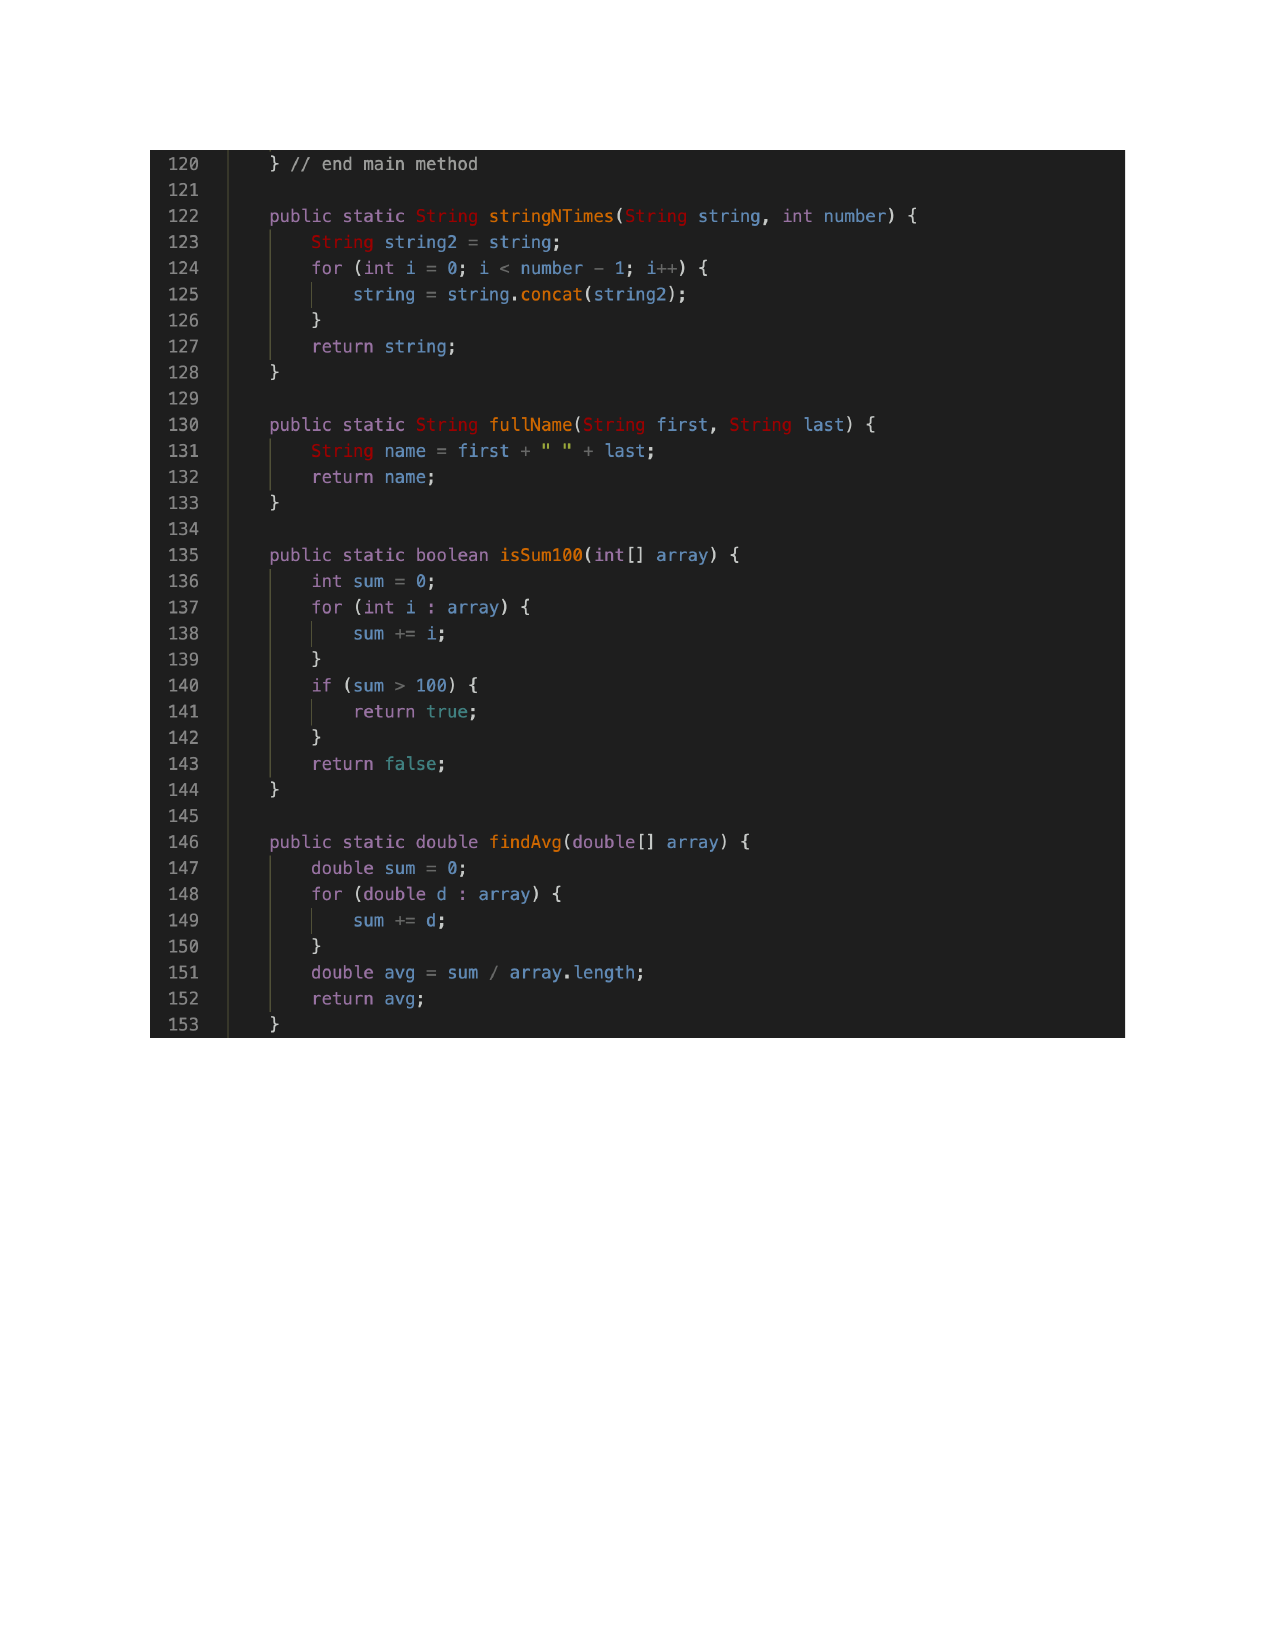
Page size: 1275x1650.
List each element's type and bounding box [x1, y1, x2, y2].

picture [150, 150, 1125, 1038]
